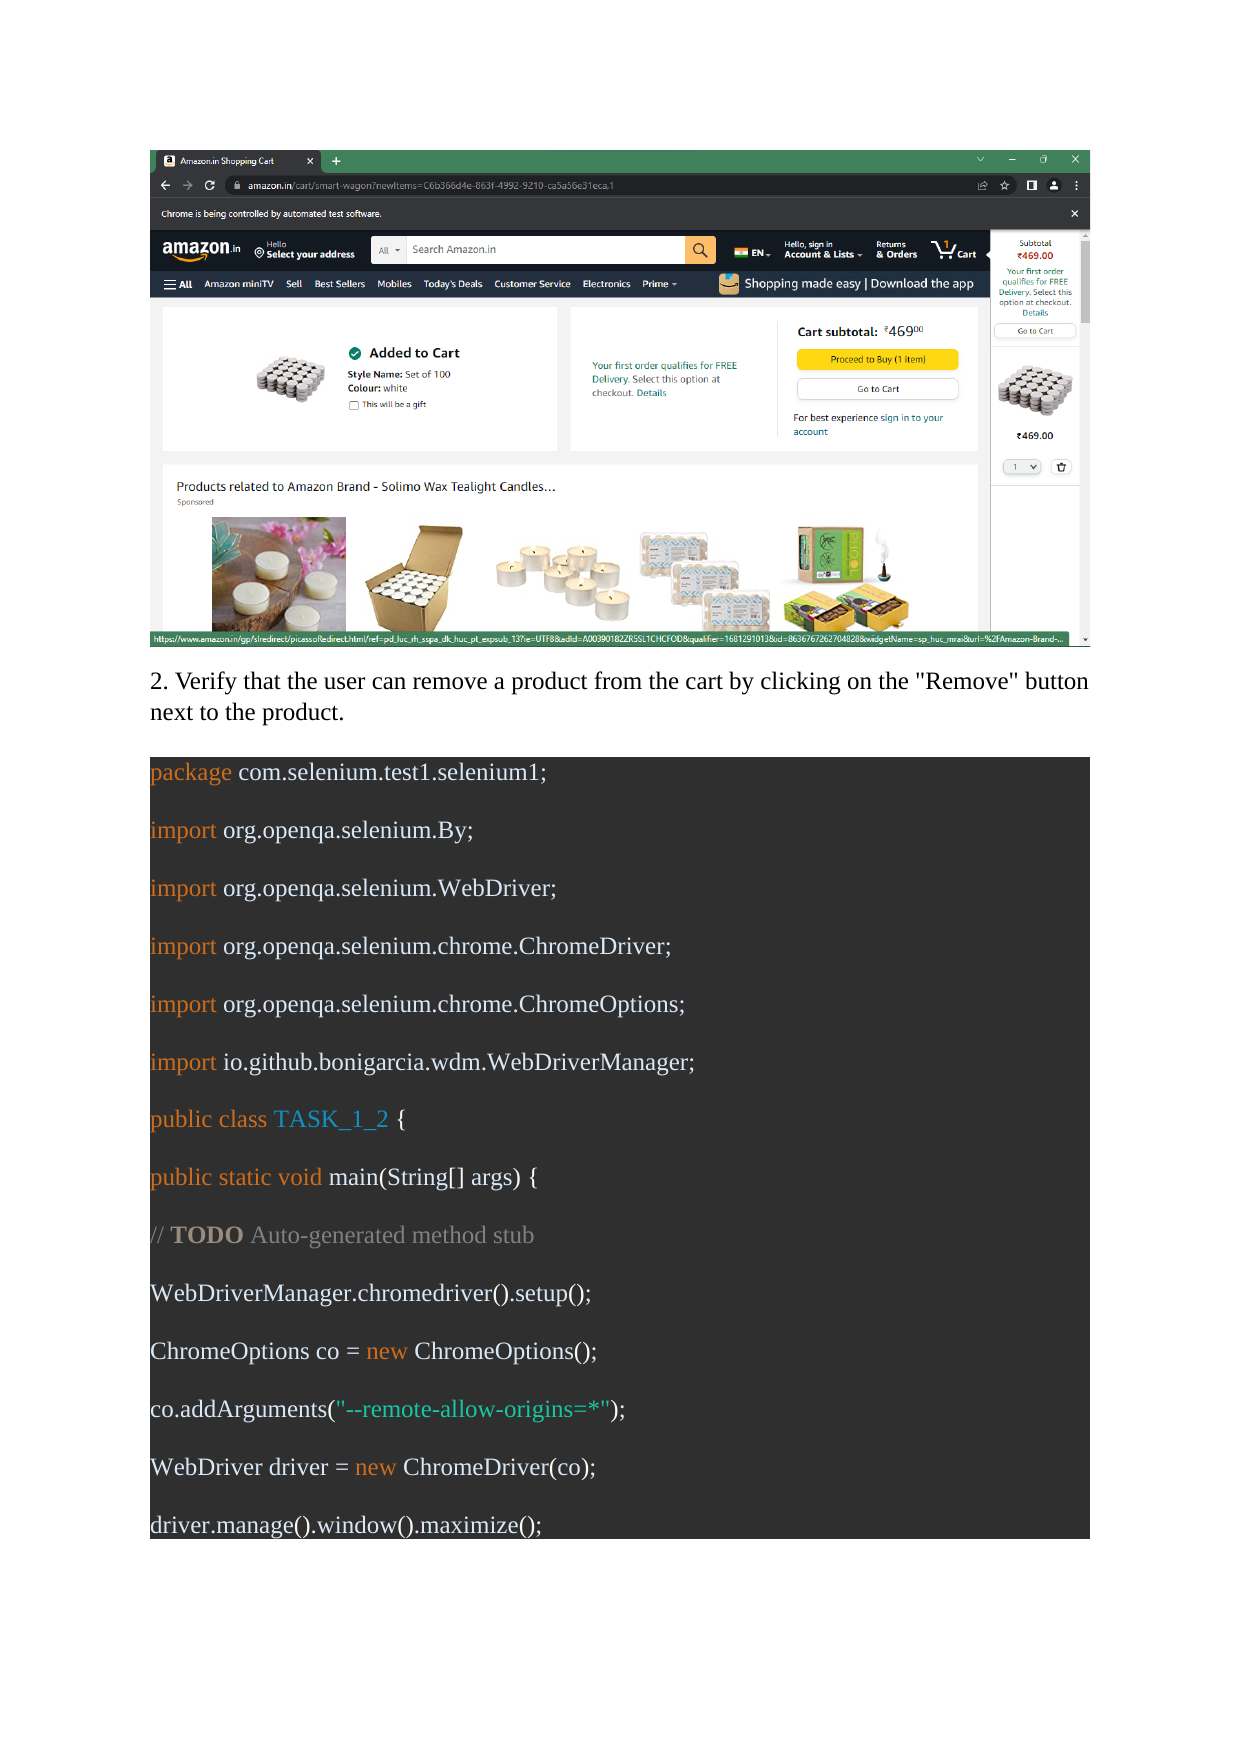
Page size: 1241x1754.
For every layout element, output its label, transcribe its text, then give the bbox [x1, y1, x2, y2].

text WebDriverManager.chromedriver().setup(); [150, 1278, 1090, 1307]
text driver.manage().window().maximize(); [150, 1510, 1090, 1539]
text import io.github.bonigarcia.wdm.WebDriverManager; [150, 1047, 1090, 1075]
text package com.selenium.test1.selenium1; [150, 757, 1090, 786]
text 2. Verify that the user can remove a product from the cart by clicking on the "Remove" button next to the product. [150, 666, 1090, 726]
text ChromeOptions co = new ChromeOptions(); [150, 1336, 1090, 1365]
text // TODO Auto-generated method stub [150, 1220, 1090, 1249]
text import org.openqa.selenium.WebDriver; [150, 873, 1090, 902]
text import org.openqa.selenium.chrome.ChromeDriver; [150, 931, 1090, 959]
text WebDriver driver = new ChromeDriver(co); [150, 1452, 1090, 1481]
text public static void main(String[] args) { [150, 1162, 1090, 1191]
text co.addArguments("--remote-allow-origins=*"); [150, 1394, 1090, 1423]
text import org.openqa.selenium.chrome.ChromeOptions; [150, 989, 1090, 1017]
picture [150, 150, 1091, 647]
text public class TASK_1_2 { [150, 1104, 1090, 1133]
text import org.openqa.selenium.By; [150, 815, 1090, 844]
